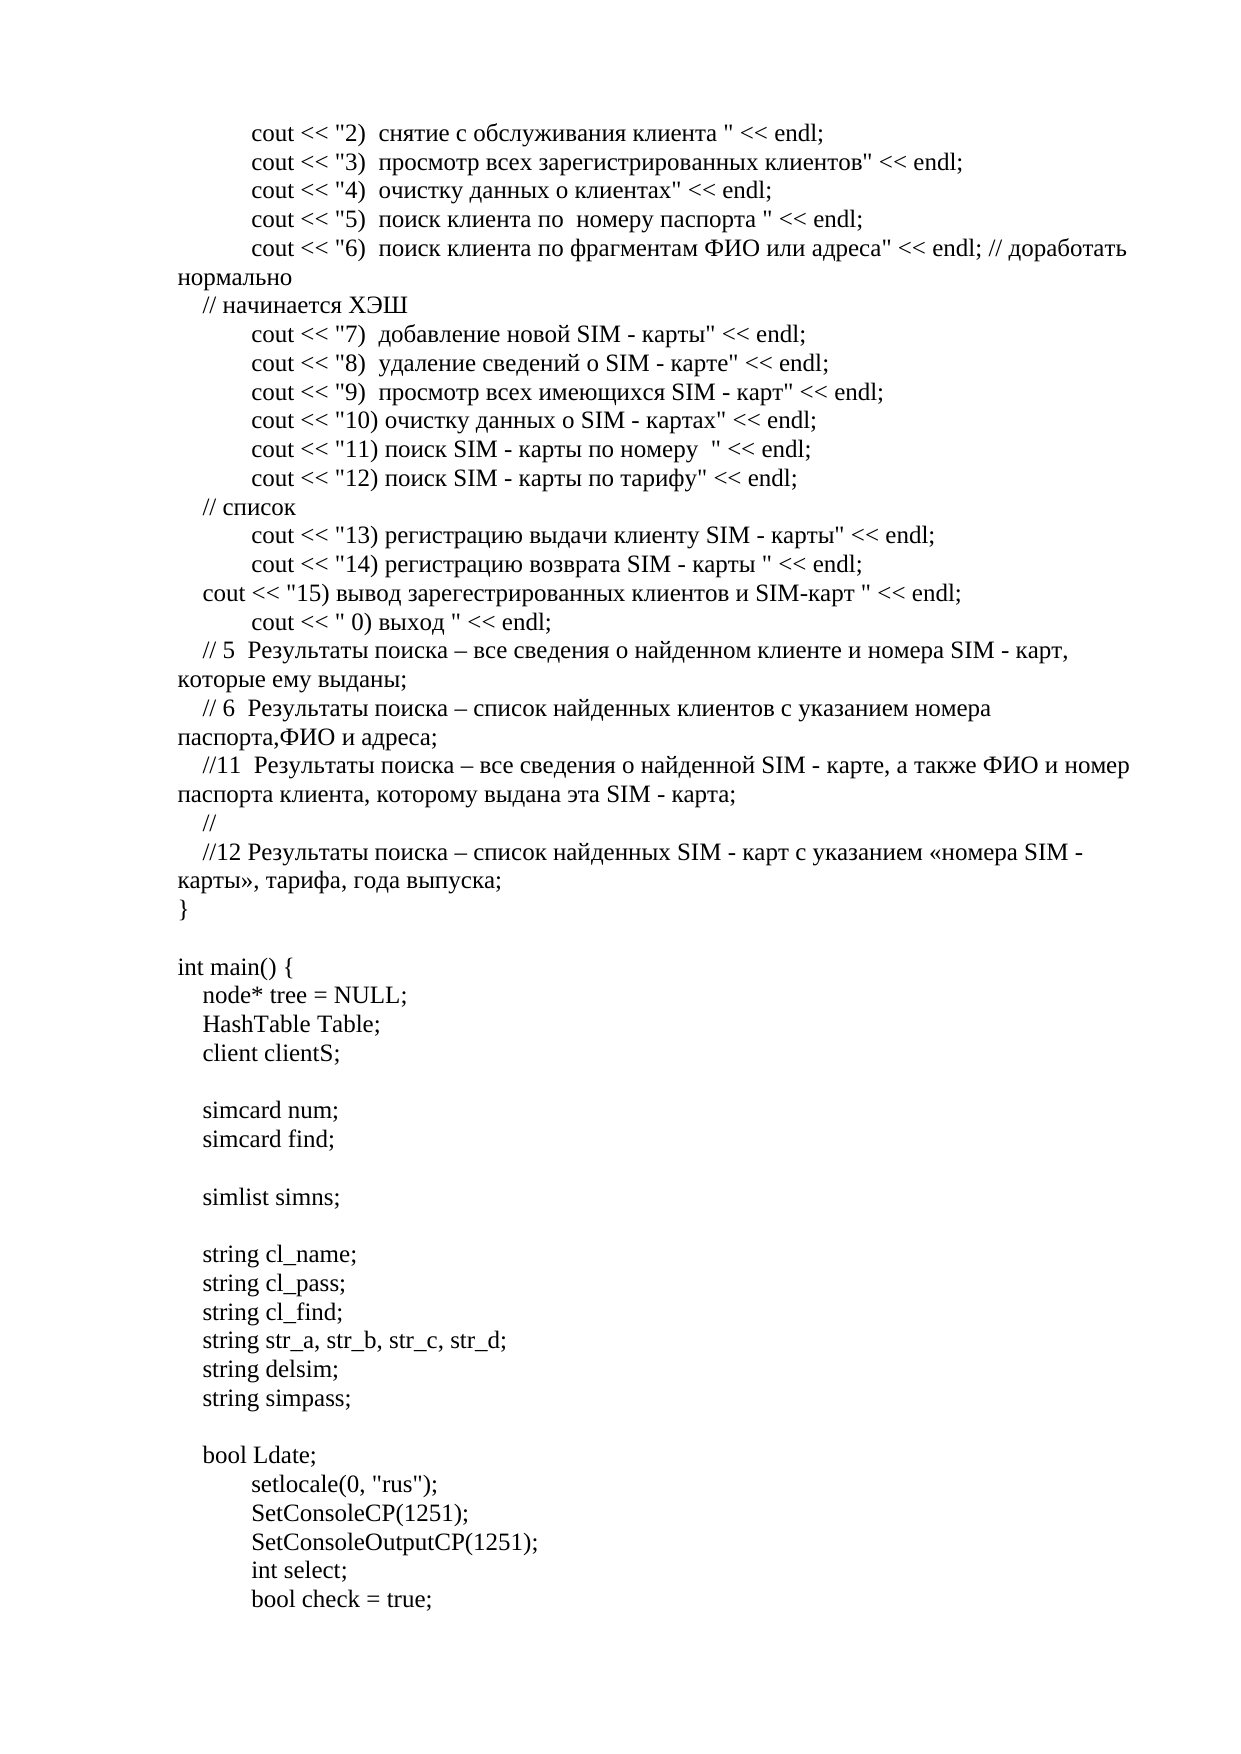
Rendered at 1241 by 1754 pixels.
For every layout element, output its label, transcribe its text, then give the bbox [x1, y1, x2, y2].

text int select; [177, 1556, 1152, 1584]
text cout << "6) поиск клиента по фрагментам ФИО или адреса" << endl; // доработать нормально [177, 233, 1152, 291]
text cout << "7) добавление новой SIM - карты" << endl; [177, 319, 1152, 348]
text cout << "11) поиск SIM - карты по номеру " << endl; [177, 434, 1152, 463]
text cout << "14) регистрацию возврата SIM - карты " << endl; [177, 549, 1152, 578]
text // начинается ХЭШ [177, 291, 1152, 319]
text cout << "13) регистрацию выдачи клиенту SIM - карты" << endl; [177, 521, 1152, 549]
text SetConsoleOutputCP(1251); [177, 1527, 1152, 1556]
text HashTable Table; [177, 1009, 1152, 1038]
text SetConsoleCP(1251); [177, 1498, 1152, 1527]
text string simpass; [177, 1383, 1152, 1412]
text cout << "3) просмотр всех зарегистрированных клиентов" << endl; [177, 147, 1152, 176]
text int main() { [177, 952, 1152, 981]
text cout << "8) удаление сведений о SIM - карте" << endl; [177, 348, 1152, 377]
text cout << "2) снятие с обслуживания клиента " << endl; [177, 118, 1152, 147]
text string cl_name; [177, 1239, 1152, 1268]
text string str_a, str_b, str_c, str_d; [177, 1326, 1152, 1354]
text // [177, 808, 1152, 837]
text cout << "15) вывод зарегестрированных клиентов и SIM-карт " << endl; [177, 578, 1152, 607]
text setlocale(0, "rus"); [177, 1469, 1152, 1498]
text string delsim; [177, 1354, 1152, 1383]
text string cl_pass; [177, 1268, 1152, 1297]
text cout << "12) поиск SIM - карты по тарифу" << endl; [177, 463, 1152, 492]
text // список [177, 492, 1152, 521]
text bool Ldate; [177, 1441, 1152, 1469]
text node* tree = NULL; [177, 981, 1152, 1009]
text cout << "10) очистку данных о SIM - картах" << endl; [177, 406, 1152, 434]
text //11 Результаты поиска – все сведения о найденной SIM - карте, а также ФИО и номер паспорта клиента, которому выдана эта SIM - карта; [177, 751, 1152, 808]
text simcard find; [177, 1124, 1152, 1153]
text bool check = true; [177, 1584, 1152, 1613]
text // 6 Результаты поиска – список найденных клиентов с указанием номера паспорта,ФИО и адреса; [177, 693, 1152, 751]
text client clientS; [177, 1038, 1152, 1067]
text simlist simns; [177, 1182, 1152, 1211]
text //12 Результаты поиска – список найденных SIM - карт с указанием «номера SIM - карты», тарифа, года выпуска; [177, 837, 1152, 894]
text cout << " 0) выход " << endl; [177, 607, 1152, 636]
text cout << "9) просмотр всех имеющихся SIM - карт" << endl; [177, 377, 1152, 406]
text // 5 Результаты поиска – все сведения о найденном клиенте и номера SIM - карт, которые ему выданы; [177, 636, 1152, 693]
text simcard num; [177, 1096, 1152, 1124]
text cout << "5) поиск клиента по номеру паспорта " << endl; [177, 204, 1152, 233]
text string cl_find; [177, 1297, 1152, 1326]
text cout << "4) очистку данных о клиентах" << endl; [177, 176, 1152, 204]
text } [177, 894, 1152, 923]
